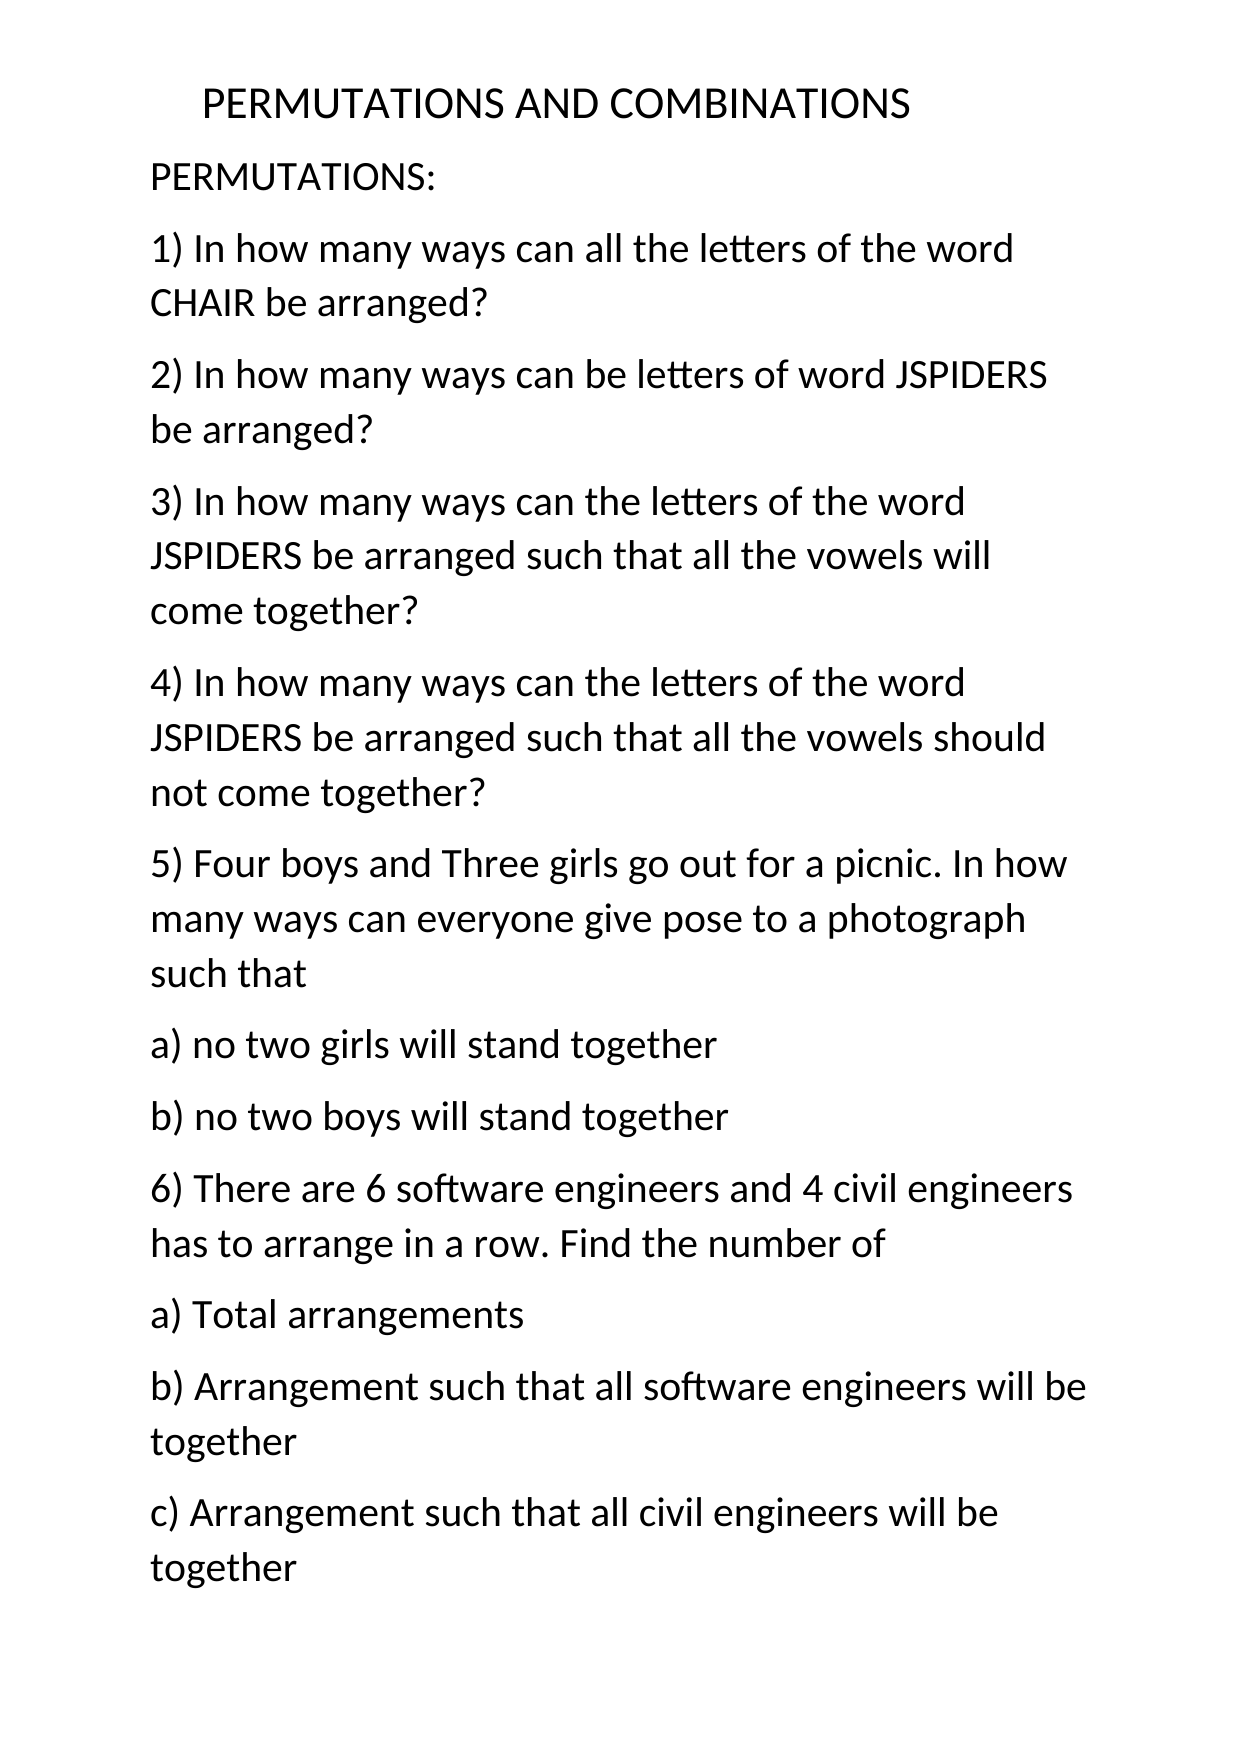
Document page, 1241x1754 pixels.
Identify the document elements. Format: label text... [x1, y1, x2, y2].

text 4) In how many ways can the letters of the word JSPIDERS be arranged such that all the vowels should not come together? [150, 656, 1090, 816]
text 3) In how many ways can the letters of the word JSPIDERS be arranged such that all the vowels will come together? [150, 474, 1090, 635]
text c) Arrangement such that all civil engineers will be together [150, 1486, 1090, 1592]
text b) Arrangement such that all software engineers will be together [150, 1360, 1090, 1465]
text a) no two girls will stand together [150, 1018, 1090, 1069]
text 1) In how many ways can all the letters of the word CHAIR be arranged? [150, 222, 1090, 327]
text 5) Four boys and Three girls go out for a picnic. In how many ways can everyone give pose to a photograph such that [150, 837, 1090, 998]
text b) no two boys will stand together [150, 1090, 1090, 1141]
text 2) In how many ways can be letters of word JSPIDERS be arranged? [150, 348, 1090, 454]
text 6) There are 6 software engineers and 4 civil engineers has to arrange in a row. Find the number of [150, 1162, 1090, 1267]
text a) Total arrangements [150, 1288, 1090, 1339]
text PERMUTATIONS: [150, 150, 1090, 201]
